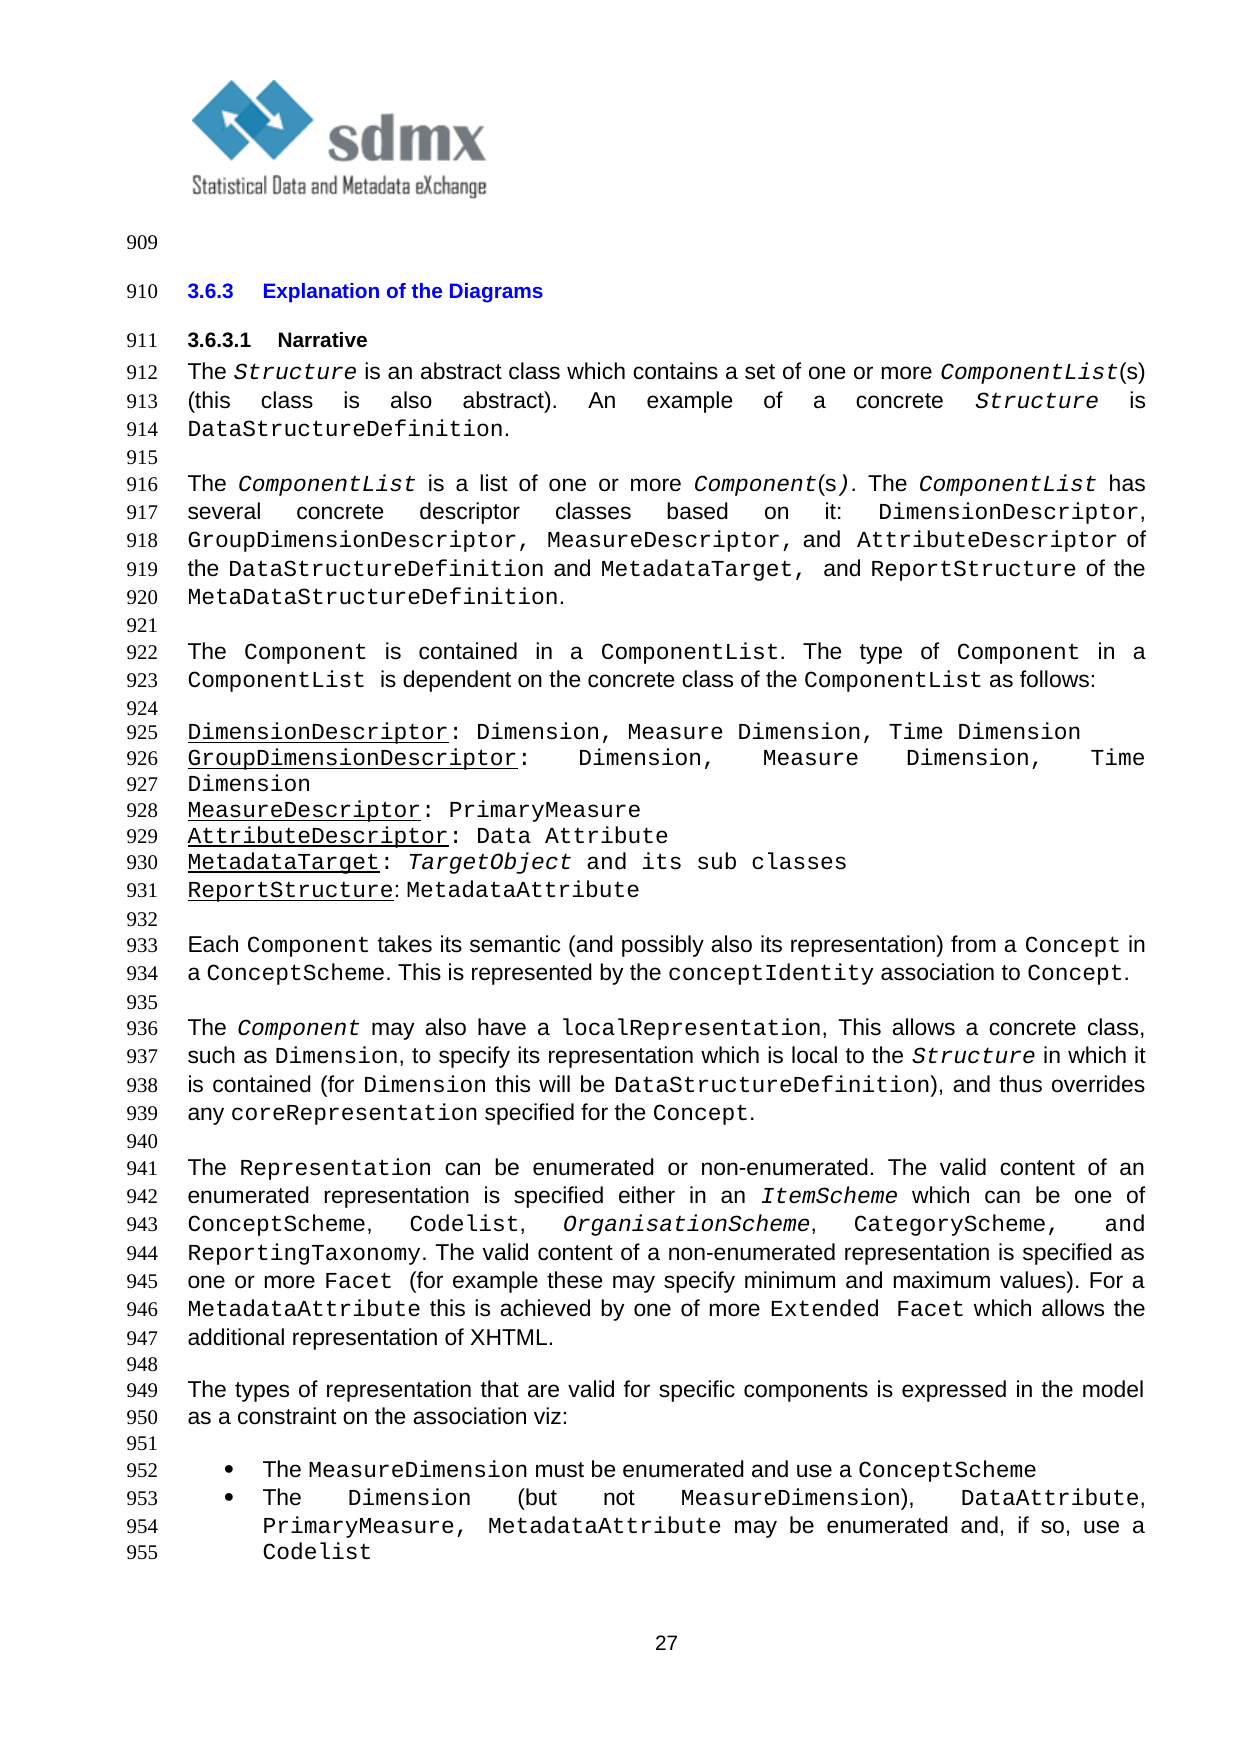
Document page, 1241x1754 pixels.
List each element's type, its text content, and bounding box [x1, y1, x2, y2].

text The types of representation that are valid for specific components is expressed in the model as a constraint on the association viz: [187, 1376, 1146, 1429]
text The Structure is an abstract class which contains a set of one or more ComponentList(s) (this class is also abstract). An example of a concrete Structure is DataStructureDefinition. [187, 358, 1146, 443]
text The Component may also have a localRepresentation, This allows a concrete class, such as Dimension, to specify its representation which is local to the Structure in which it is contained (for Dimension this will be DataStructureDefinition), and thus overrides any coreRepresentation specified for the Concept. [187, 1014, 1146, 1127]
text Each Component takes its semantic (and possibly also its representation) from a Concept in a ConceptScheme. This is represented by the conceptIdentity association to Concept. [187, 931, 1146, 988]
text AttributeDescriptor: Data Attribute [187, 824, 1146, 850]
text MetadataTarget: TargetObject and its sub classes [187, 850, 1146, 876]
list The Dimension (but not MeasureDimension), DataAttribute, PrimaryMeasure, MetadataAttribute may be enumerated and, if so, use a Codelist [225, 1484, 1146, 1566]
text The Component is contained in a ComponentList. The type of Component in a ComponentList is dependent on the concrete class of the ComponentList as follows: [187, 638, 1146, 694]
text DimensionDescriptor: Dimension, Measure Dimension, Time Dimension [187, 721, 1146, 747]
text GroupDimensionDescriptor: Dimension, Measure Dimension, Time Dimension [187, 747, 1146, 798]
text MeasureDescriptor: PrimaryMeasure [187, 798, 1146, 824]
subtitle Explanation of the Diagrams [187, 279, 1146, 303]
picture [192, 80, 495, 202]
text The ComponentList is a list of one or more Component(s). The ComponentList has several concrete descriptor classes based on it: DimensionDescriptor, GroupDimensionDescriptor, MeasureDescriptor, and AttributeDescriptor of the DataStructureDefinition and MetadataTarget, and ReportStructure of the MetaDataStructureDefinition. [187, 470, 1146, 611]
text The Representation can be enumerated or non-enumerated. The valid content of an enumerated representation is specified either in an ItemScheme which can be one of ConceptScheme, Codelist, OrganisationScheme, CategoryScheme, and ReportingTaxonomy. The valid content of a non-enumerated representation is specified as one or more Facet (for example these may specify minimum and maximum values). For a MetadataAttribute this is achieved by one of more Extended Facet which allows the additional representation of XHTML. [187, 1154, 1146, 1350]
text ReportStructure: MetadataAttribute [187, 876, 1146, 905]
list The MeasureDimension must be enumerated and use a ConceptScheme [225, 1456, 1146, 1484]
subtitle Narrative [187, 328, 1146, 352]
